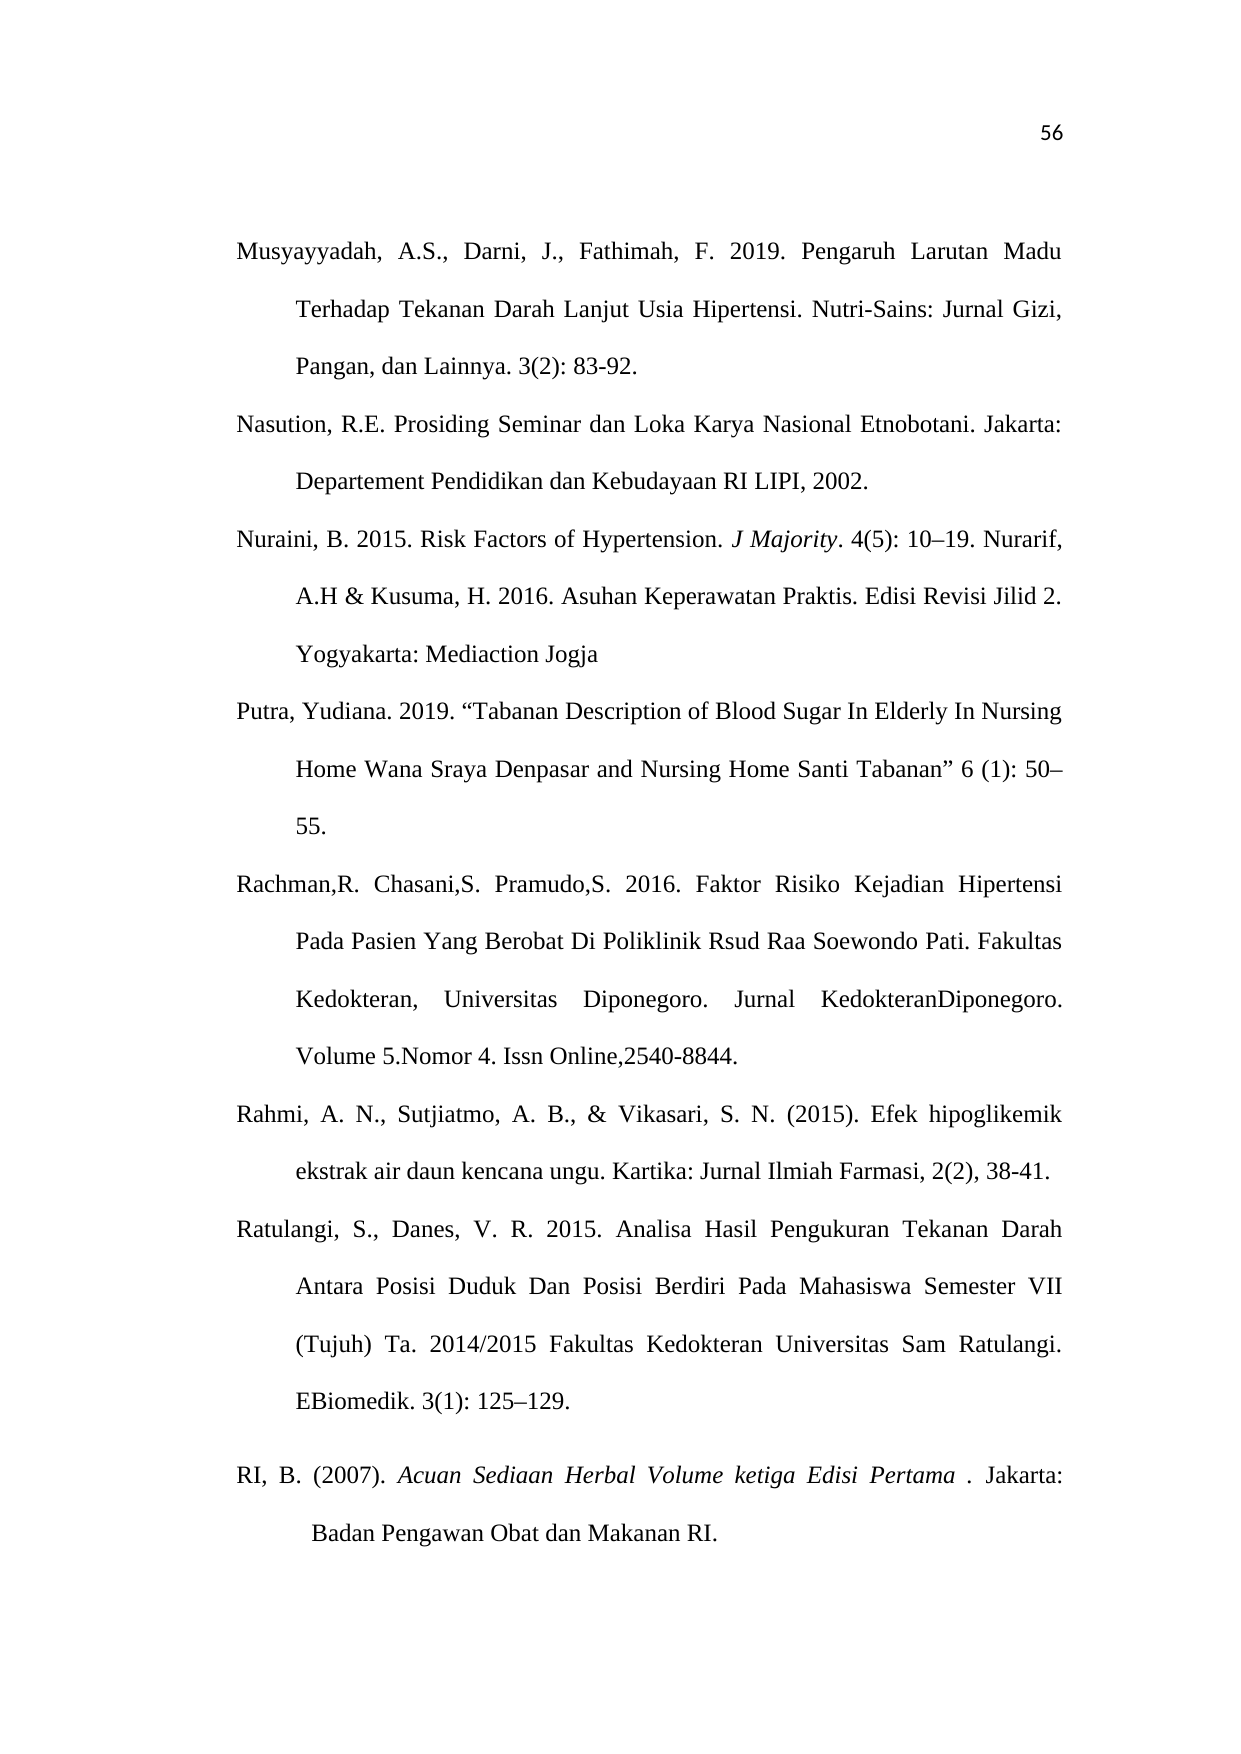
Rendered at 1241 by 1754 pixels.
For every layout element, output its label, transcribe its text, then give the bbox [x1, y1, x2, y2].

list Nasution, R.E. Prosiding Seminar dan Loka Karya Nasional Etnobotani. Jakarta: Departement Pendidikan dan Kebudayaan RI LIPI, 2002. [236, 409, 1063, 495]
list Musyayyadah, A.S., Darni, J., Fathimah, F. 2019. Pengaruh Larutan Madu Terhadap Tekanan Darah Lanjut Usia Hipertensi. Nutri-Sains: Jurnal Gizi, Pangan, dan Lainnya. 3(2): 83-92. [236, 236, 1063, 380]
list Nuraini, B. 2015. Risk Factors of Hypertension. J Majority. 4(5): 10–19. Nurarif, A.H & Kusuma, H. 2016. Asuhan Keperawatan Praktis. Edisi Revisi Jilid 2. Yogyakarta: Mediaction Jogja [236, 524, 1063, 667]
list Ratulangi, S., Danes, V. R. 2015. Analisa Hasil Pengukuran Tekanan Darah Antara Posisi Duduk Dan Posisi Berdiri Pada Mahasiswa Semester VII (Tujuh) Ta. 2014/2015 Fakultas Kedokteran Universitas Sam Ratulangi. EBiomedik. 3(1): 125–129. [236, 1214, 1063, 1415]
list Rahmi, A. N., Sutjiatmo, A. B., & Vikasari, S. N. (2015). Efek hipoglikemik ekstrak air daun kencana ungu. Kartika: Jurnal Ilmiah Farmasi, 2(2), 38-41. [236, 1099, 1063, 1185]
list Rachman,R. Chasani,S. Pramudo,S. 2016. Faktor Risiko Kejadian Hipertensi Pada Pasien Yang Berobat Di Poliklinik Rsud Raa Soewondo Pati. Fakultas Kedokteran, Universitas Diponegoro. Jurnal KedokteranDiponegoro. Volume 5.Nomor 4. Issn Online,2540-8844. [236, 869, 1063, 1070]
text RI, B. (2007). Acuan Sediaan Herbal Volume ketiga Edisi Pertama . Jakarta: Badan Pengawan Obat dan Makanan RI. [236, 1460, 1063, 1547]
list Putra, Yudiana. 2019. “Tabanan Description of Blood Sugar In Elderly In Nursing Home Wana Sraya Denpasar and Nursing Home Santi Tabanan” 6 (1): 50–55. [236, 696, 1063, 840]
